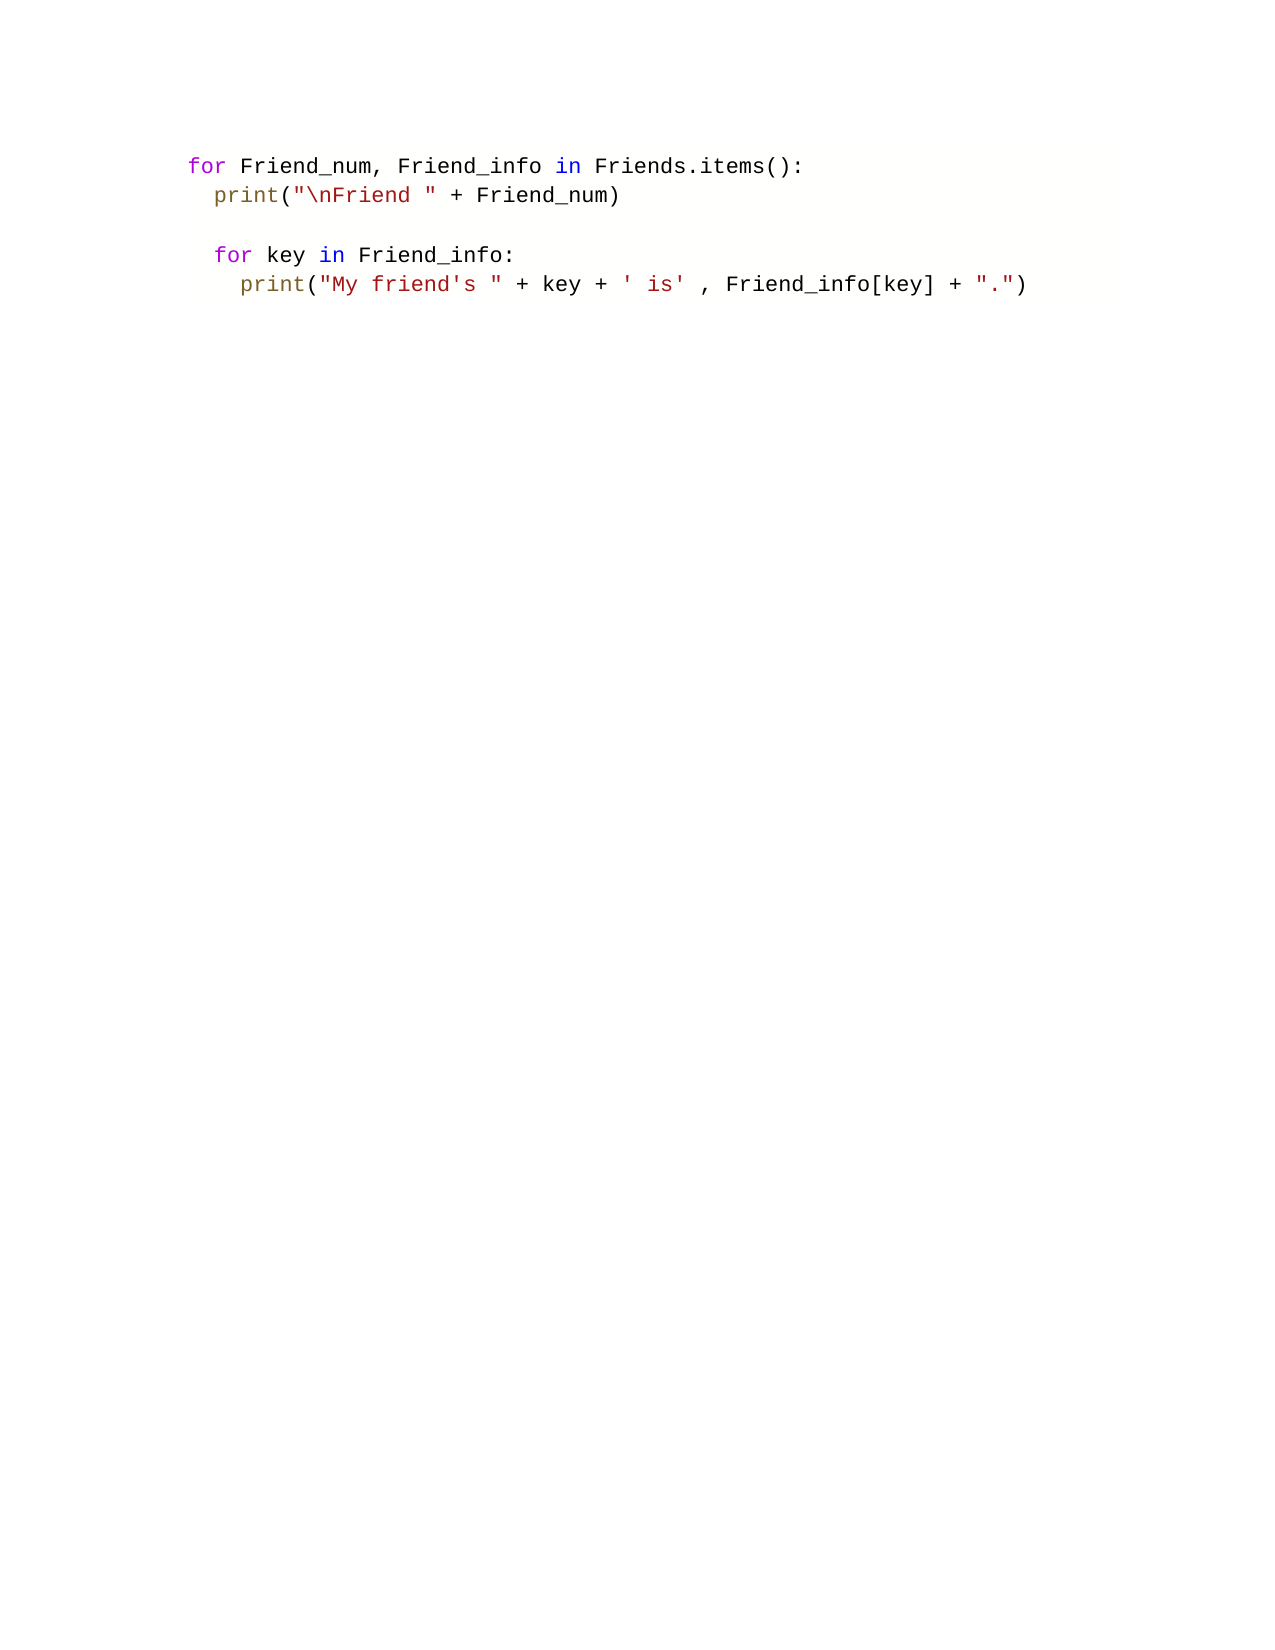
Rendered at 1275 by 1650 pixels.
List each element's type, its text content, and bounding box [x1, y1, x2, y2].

text print("My friend's " + key + ' is' , Friend_info[key] + ".") [187, 269, 1125, 298]
text print("\nFriend " + Friend_num) [187, 180, 1125, 209]
text for Friend_num, Friend_info in Friends.items(): [187, 150, 1125, 180]
text for key in Friend_info: [187, 239, 1125, 269]
